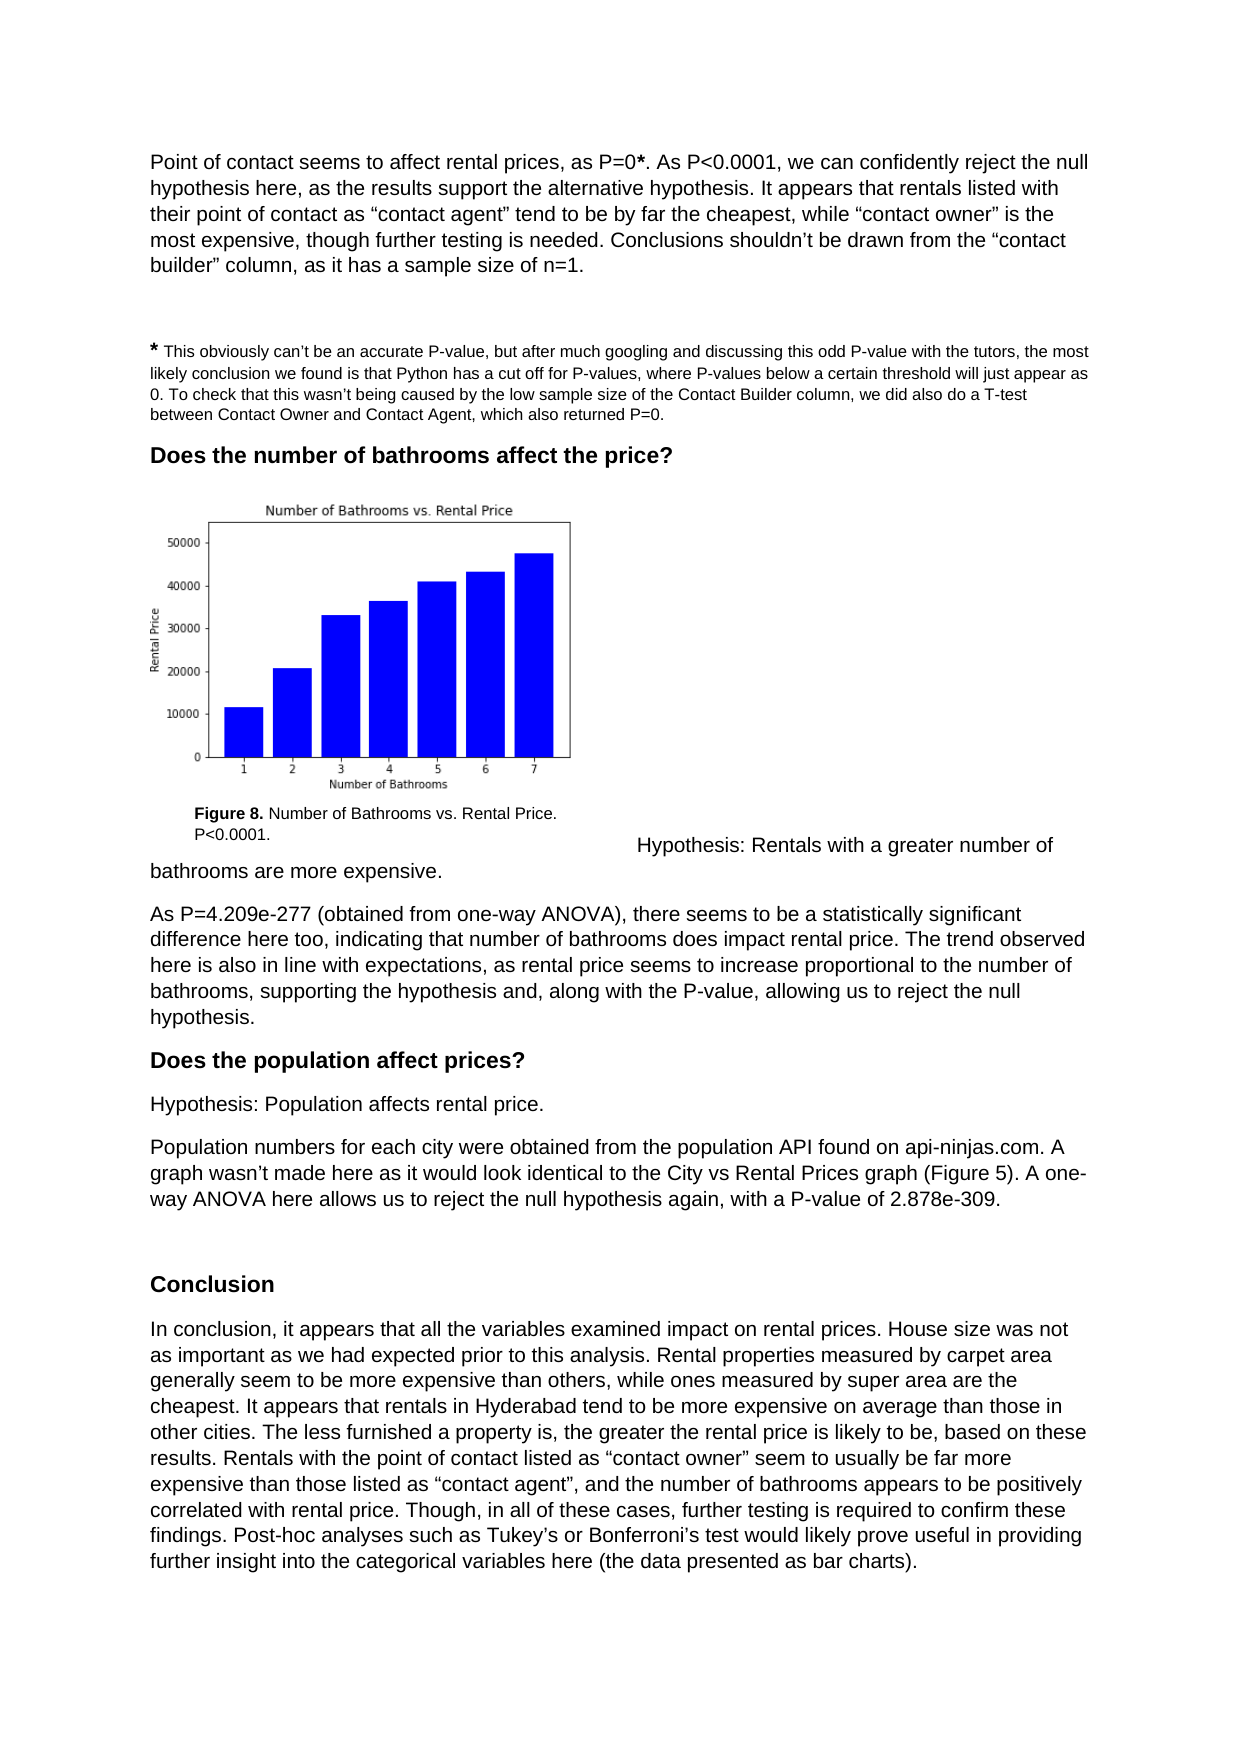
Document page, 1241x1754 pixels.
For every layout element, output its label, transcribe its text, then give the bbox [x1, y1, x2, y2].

text * This obviously can’t be an accurate P-value, but after much googling and discussing this odd P-value with the tutors, the most likely conclusion we found is that Python has a cut off for P-values, where P-values below a certain threshold will just appear as 0. To check that this wasn’t being caused by the low sample size of the Contact Builder column, we did also do a T-test between Contact Owner and Contact Agent, which also returned P=0. [150, 338, 1090, 424]
text Hypothesis: Population affects rental price. [150, 1092, 1090, 1116]
text Does the number of bathrooms affect the price? [150, 442, 1090, 469]
picture [150, 485, 616, 796]
text Point of contact seems to affect rental prices, as P=0*. As P<0.0001, we can confidently reject the null hypothesis here, as the results support the alternative hypothesis. It appears that rentals listed with their point of contact as “contact agent” tend to be by far the cheapest, while “contact owner” is the most expensive, though further testing is needed. Conclusions shouldn’t be drawn from the “contact builder” column, as it has a sample size of n=1. [150, 150, 1090, 277]
text Hypothesis: Rentals with a greater number of bathrooms are more expensive. [150, 833, 1090, 883]
text As P=4.209e-277 (obtained from one-way ANOVA), there seems to be a statistically significant difference here too, indicating that number of bathrooms does impact rental price. The trend observed here is also in line with expectations, as rental price seems to increase proportional to the number of bathrooms, supporting the hypothesis and, along with the P-value, allowing us to reject the null hypothesis. [150, 901, 1090, 1029]
text Does the population affect prices? [150, 1047, 1090, 1073]
text Population numbers for each city were obtained from the population API found on api-ninjas.com. A graph wasn’t made here as it would look identical to the City vs Rental Prices graph (Figure 5). A one-way ANOVA here allows us to reject the null hypothesis again, with a P-value of 2.878e-309. [150, 1135, 1090, 1210]
text In conclusion, it appears that all the variables examined impact on rental prices. House size was not as important as we had expected prior to this analysis. Rental properties measured by carpet area generally seem to be more expensive than others, while ones measured by super area are the cheapest. It appears that rentals in Hyderabad tend to be more expensive on average than those in other cities. The less furnished a property is, the greater the rental price is likely to be, based on these results. Rentals with the point of contact listed as “contact owner” seem to usually be far more expensive than those listed as “contact agent”, and the number of bathrooms appears to be positively correlated with rental price. Though, in all of these cases, further testing is required to confirm these findings. Post-hoc analyses such as Tukey’s or Bonferroni’s test would likely prove useful in providing further insight into the categorical variables here (the data presented as bar charts). [150, 1317, 1090, 1573]
text Conclusion [150, 1271, 1090, 1298]
